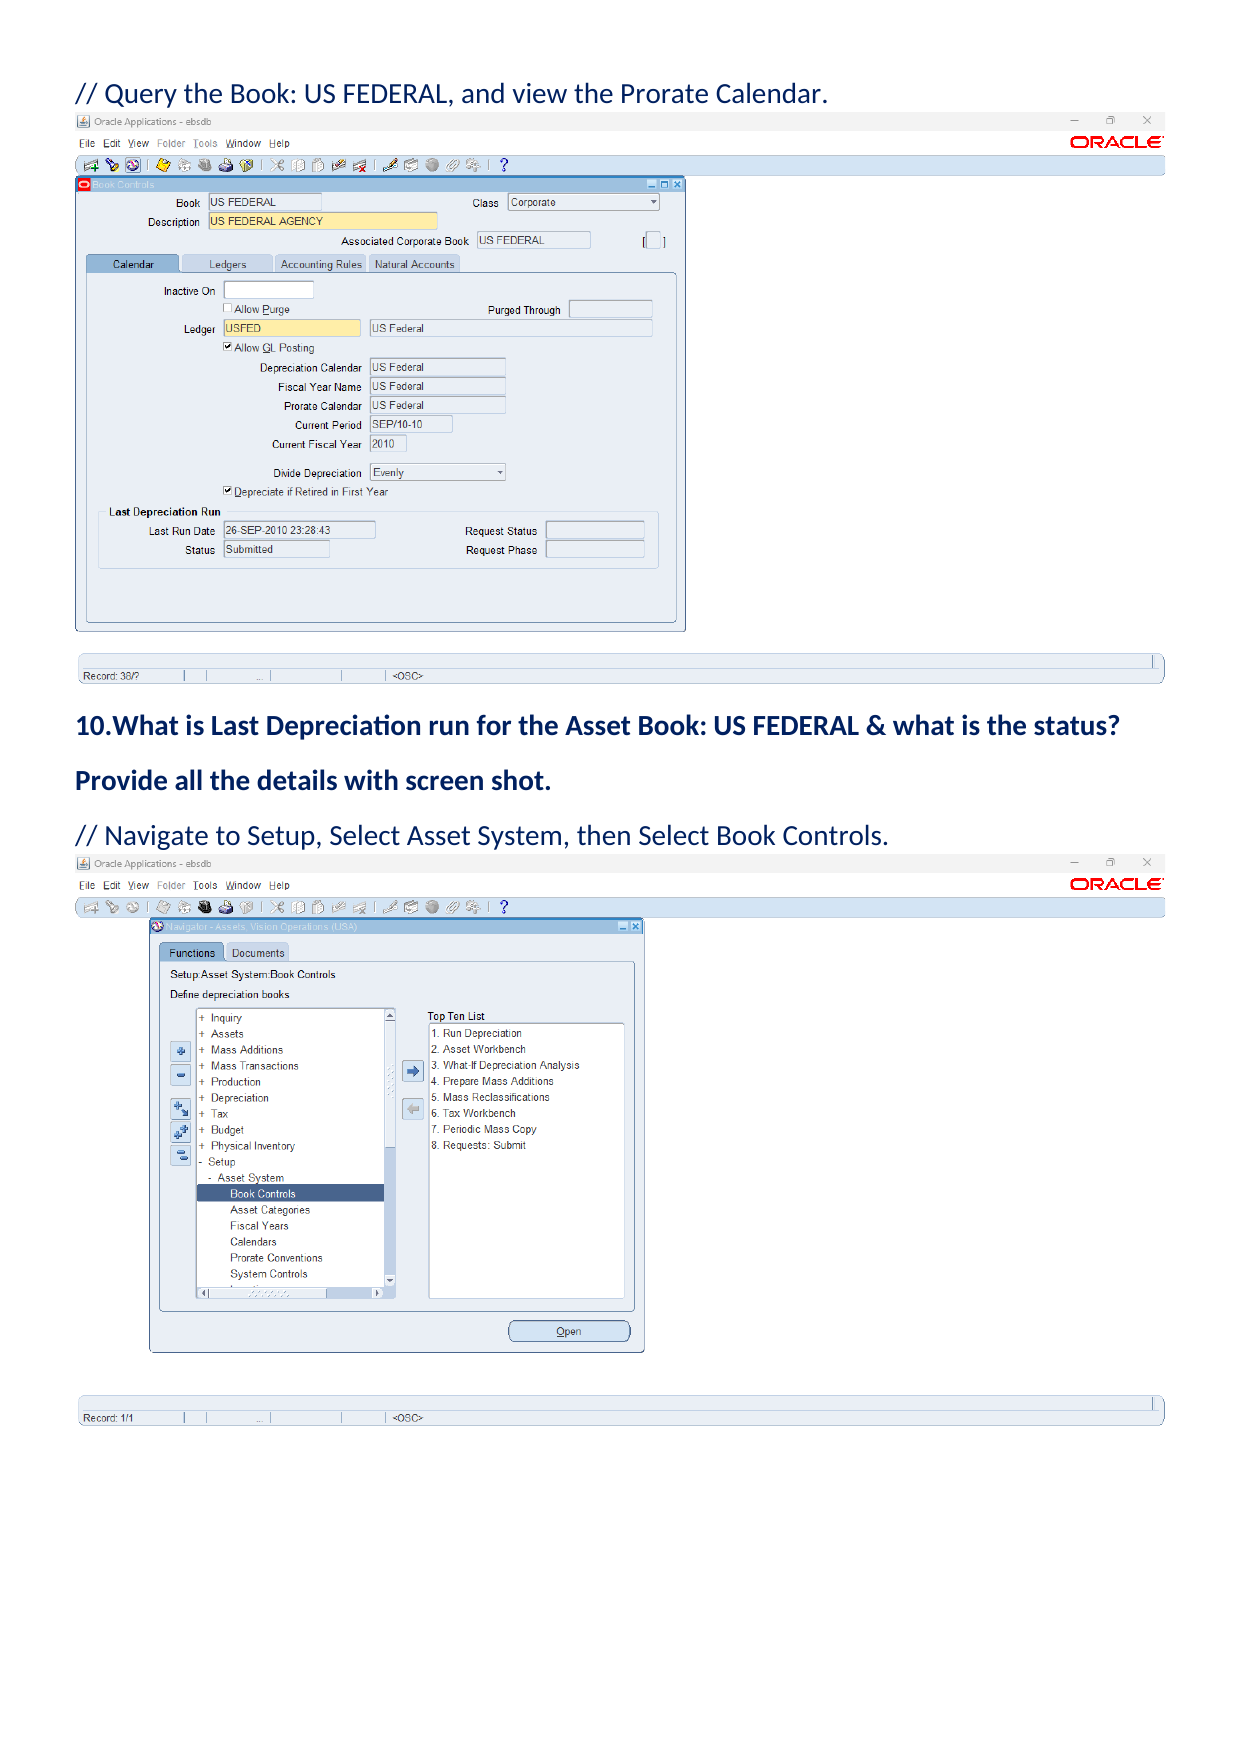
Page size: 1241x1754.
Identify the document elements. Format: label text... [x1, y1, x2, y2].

text // Navigate to Setup, Select Asset System, then Select Book Controls.// Query the Book: US FEDERAL, and view the Status. [75, 817, 1165, 854]
text Provide all the details with screen shot. [75, 762, 1165, 797]
picture [75, 854, 1166, 1429]
picture [75, 112, 1166, 688]
text 10.What is Last Depreciation run for the Asset Book: US FEDERAL & what is the status? [75, 707, 1165, 742]
text // Navigate to Setup, Select Asset System, then Select Book Controls.// Query the Book: US FEDERAL, and view the Prorate Calendar. [75, 75, 1165, 112]
